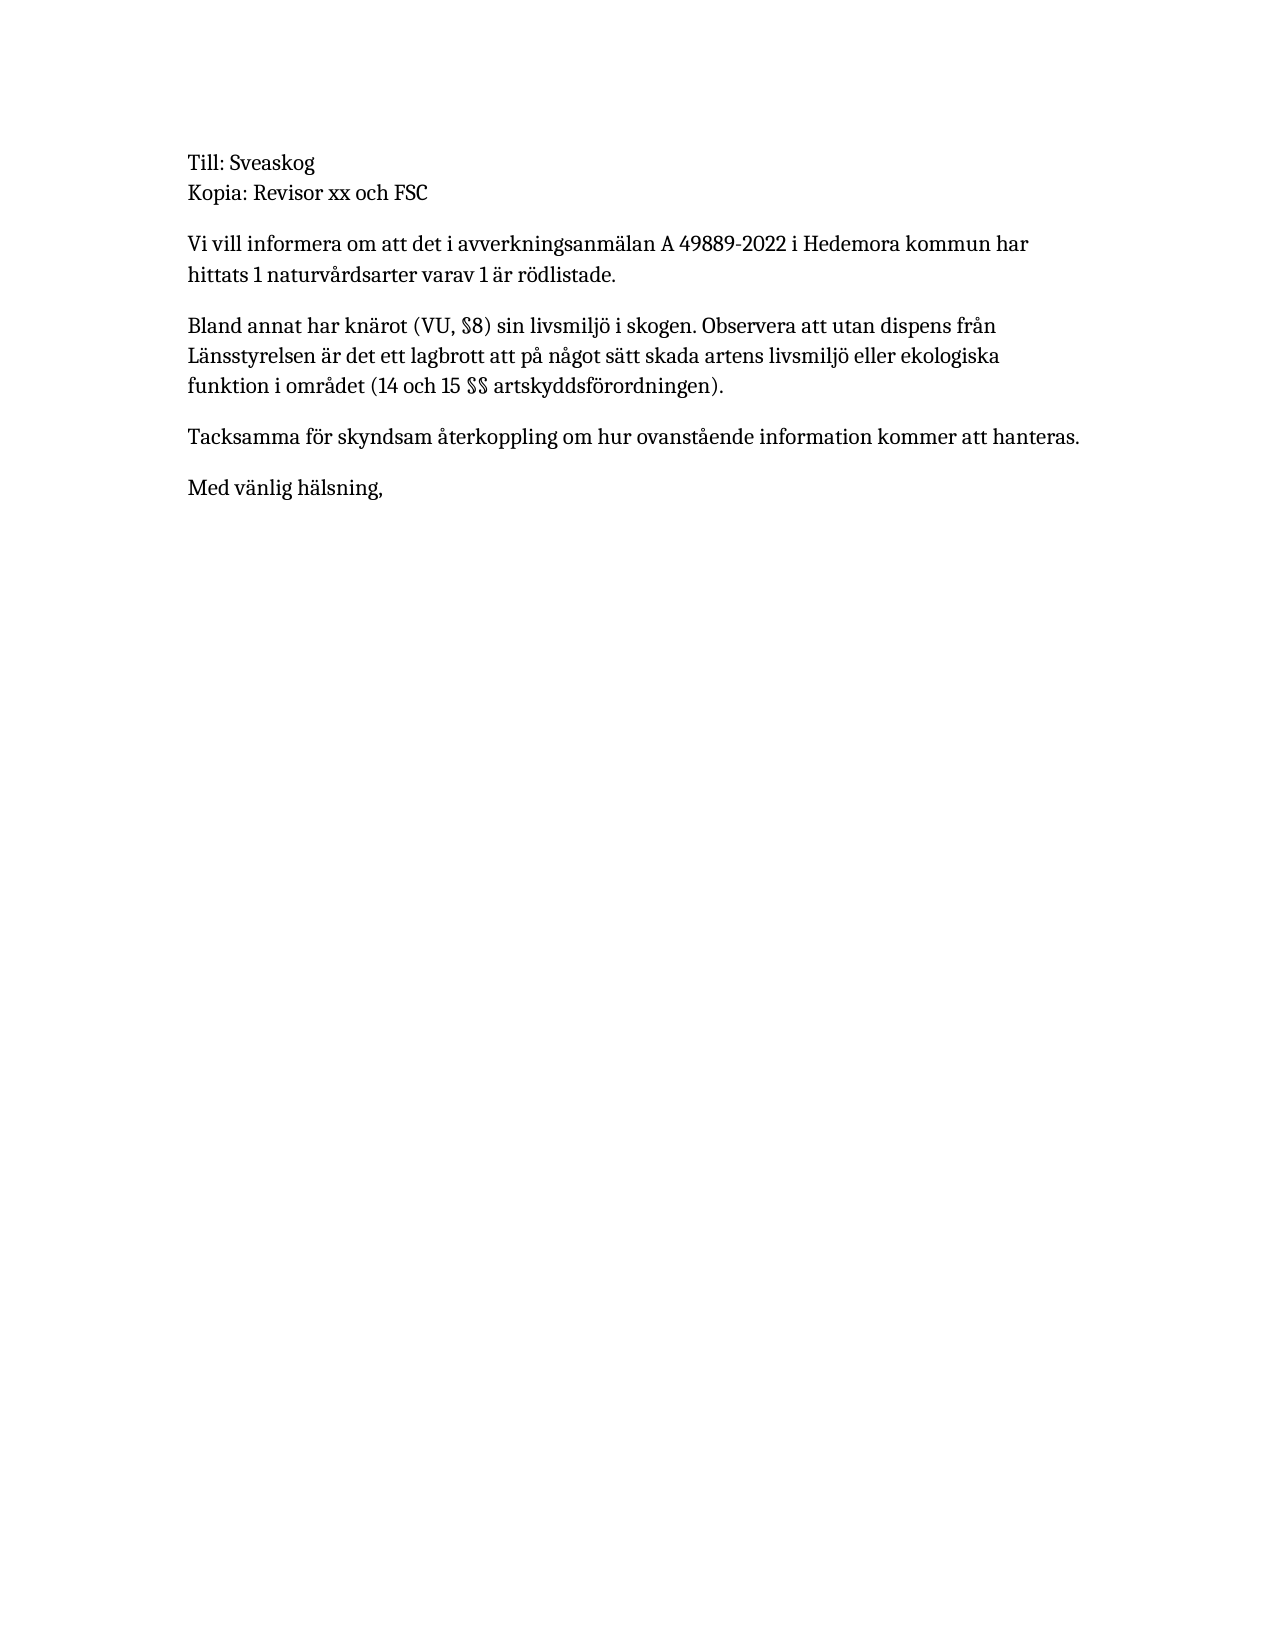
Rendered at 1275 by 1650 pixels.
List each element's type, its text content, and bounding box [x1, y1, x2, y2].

text Vi vill informera om att det i avverkningsanmälan A 49889-2022 i Hedemora kommun har hittats 1 naturvårdsarter varav 1 är rödlistade. [187, 231, 1087, 288]
text Bland annat har knärot (VU, §8) sin livsmiljö i skogen. Observera att utan dispens från Länsstyrelsen är det ett lagbrott att på något sätt skada artens livsmiljö eller ekologiska funktion i området (14 och 15 §§ artskyddsförordningen). [187, 312, 1087, 399]
text Med vänlig hälsning, [187, 475, 1087, 532]
text Till: Sveaskog Kopia: Revisor xx och FSC [187, 150, 1087, 207]
text Tacksamma för skyndsam återkoppling om hur ovanstående information kommer att hanteras. [187, 424, 1087, 450]
